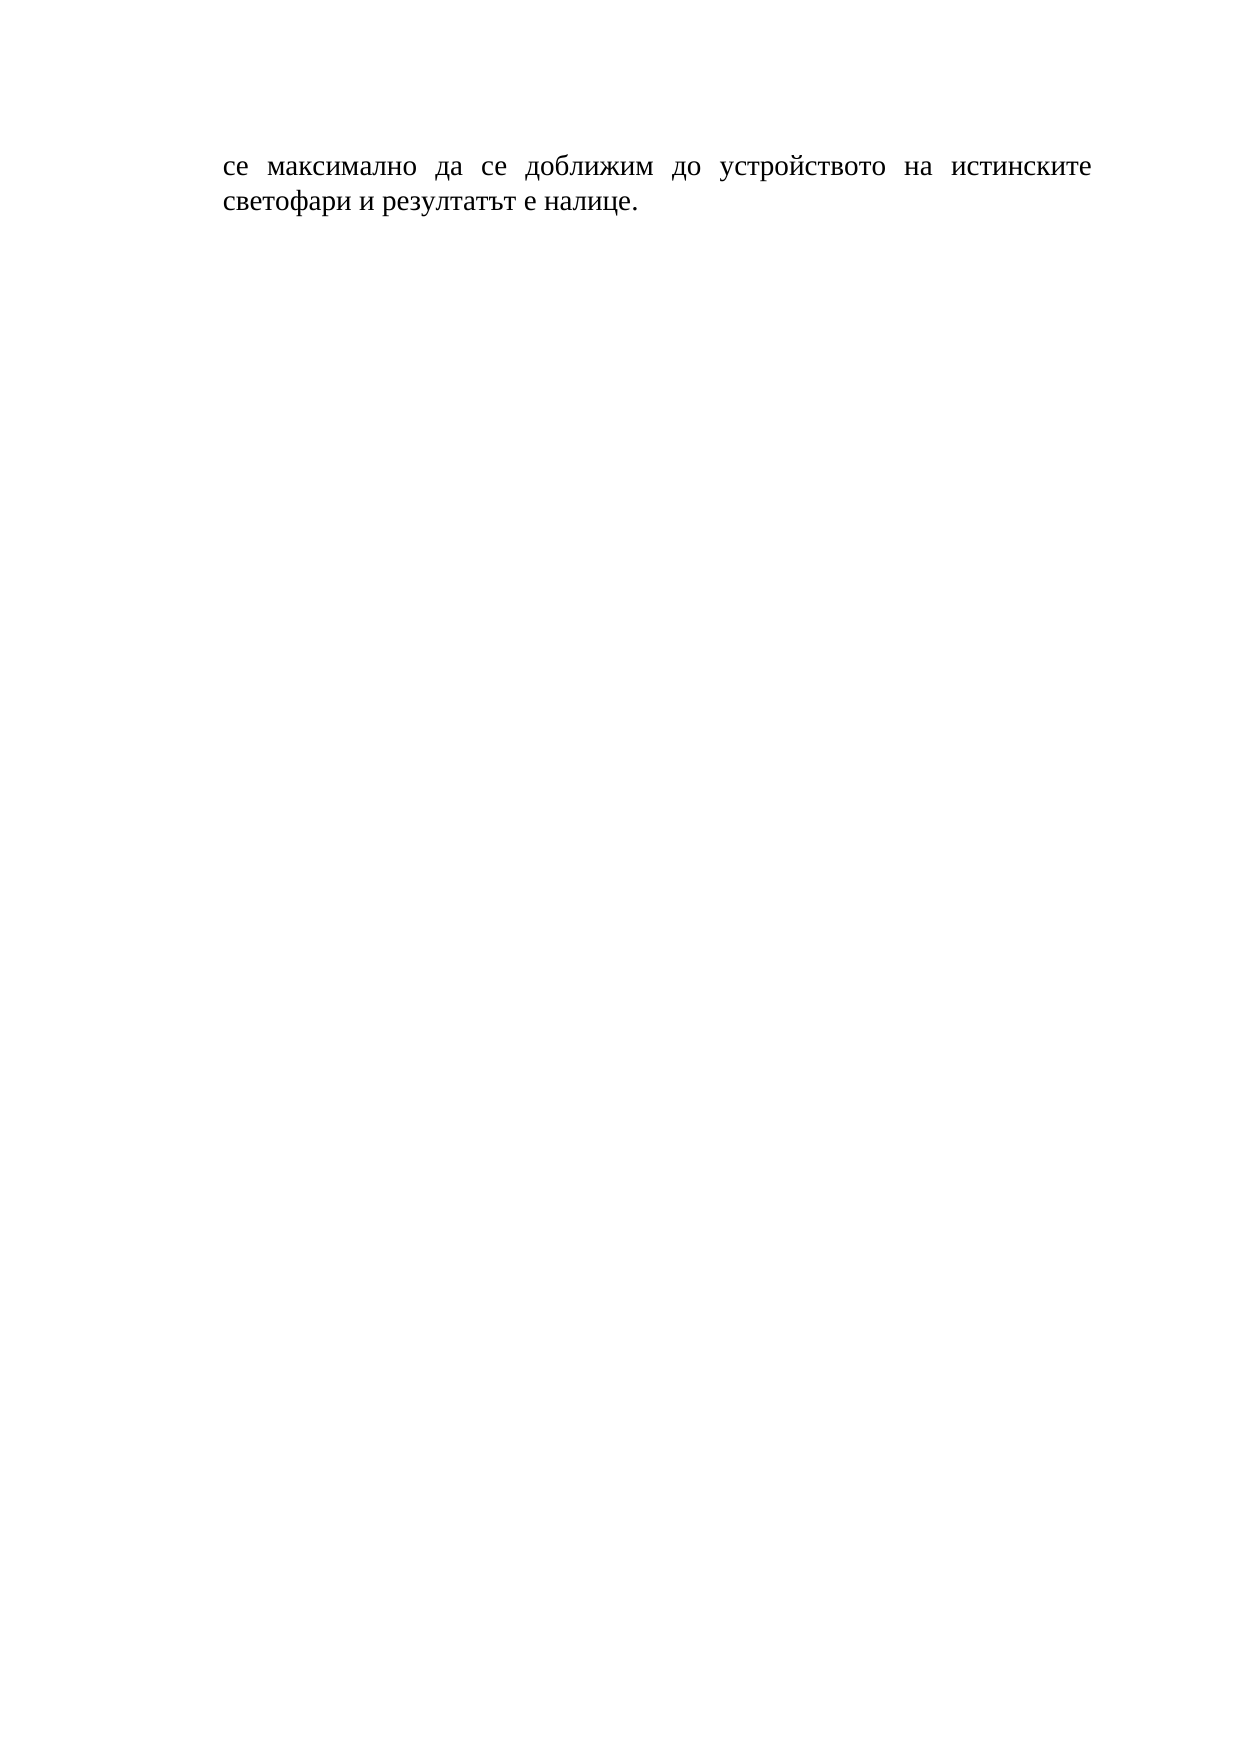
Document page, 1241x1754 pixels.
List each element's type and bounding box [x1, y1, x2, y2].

list [223, 148, 1093, 216]
